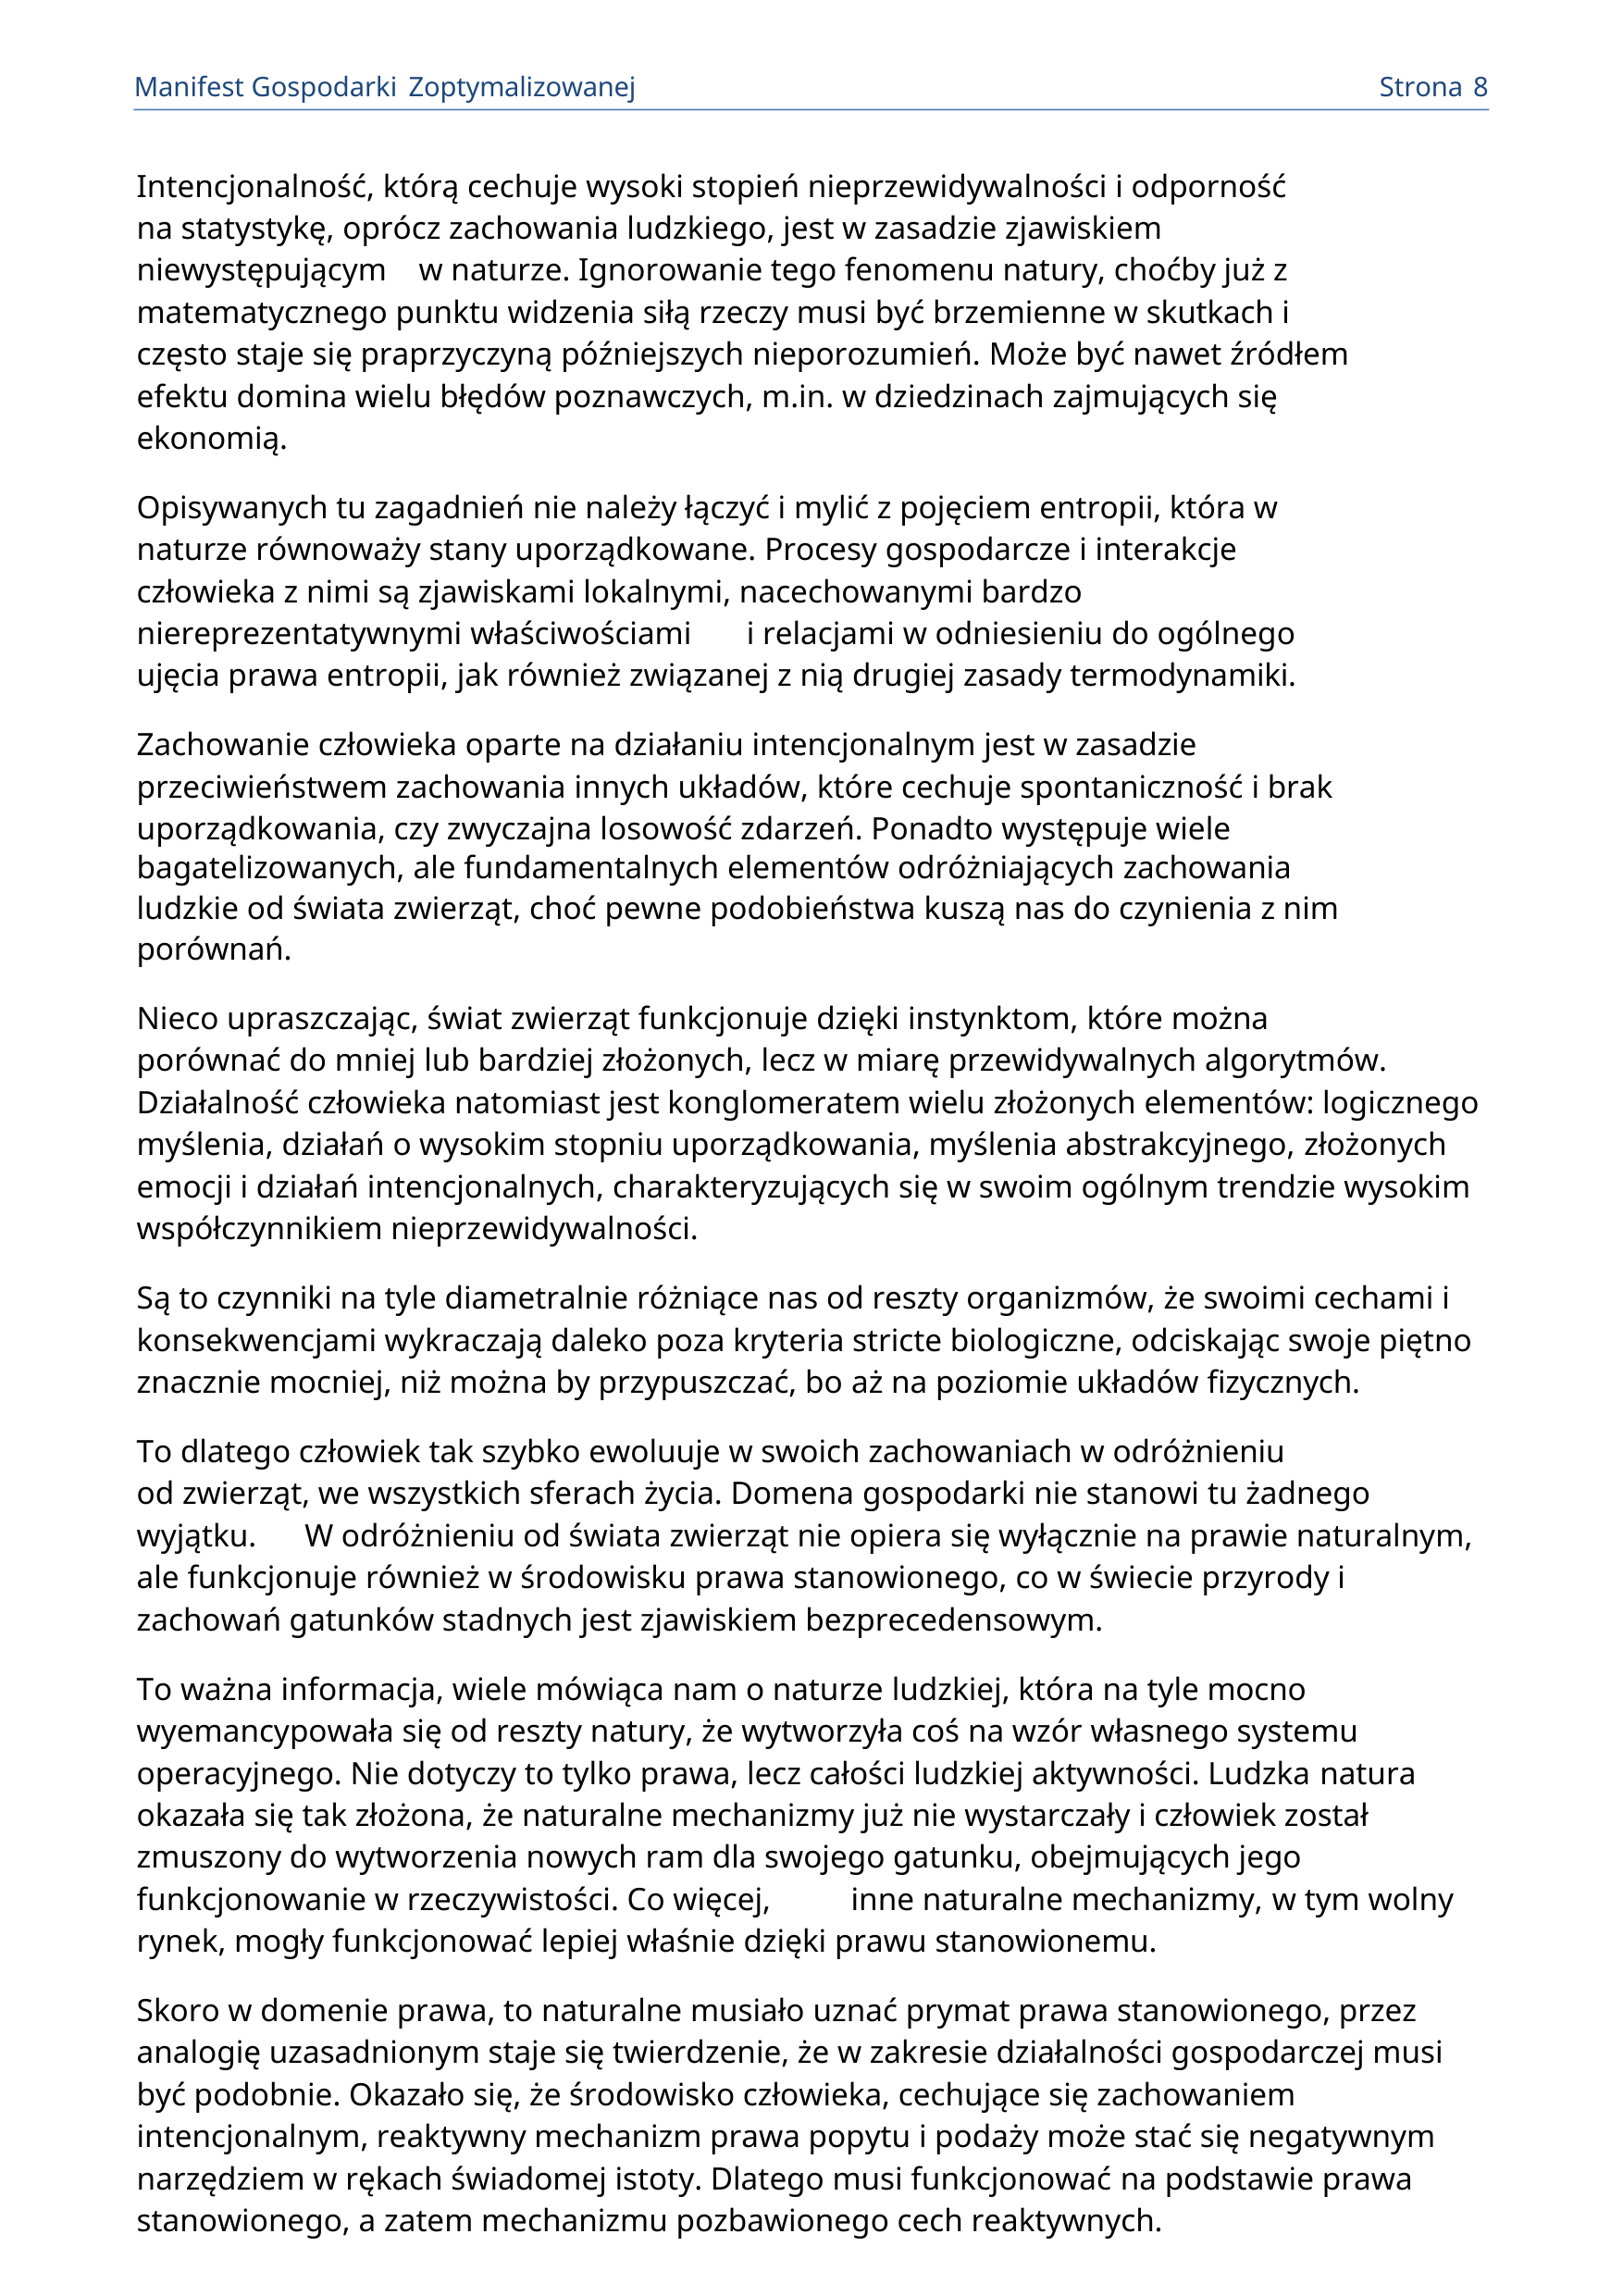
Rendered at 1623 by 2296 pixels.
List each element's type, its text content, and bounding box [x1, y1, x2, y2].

text wyemancypowała się od reszty natury, że wytworzyła coś na wzór własnego systemu operacyjnego. Nie dotyczy to tylko prawa, lecz całości ludzkiej aktywności. Ludzka natura okazała się tak złożona, że naturalne mechanizmy już nie wystarczały i człowiek został zmuszony do wytworzenia nowych ram dla swojego gatunku, obejmujących jego funkcjonowanie w rzeczywistości. Co więcej, inne naturalne mechanizmy, w tym wolny rynek, mogły funkcjonować lepiej właśnie dzięki prawu stanowionemu. [136, 1709, 1497, 1961]
text Zachowanie człowieka oparte na działaniu intencjonalnym jest w zasadzie [136, 723, 1497, 764]
text Intencjonalność, którą cechuje wysoki stopień nieprzewidywalności i odporność na statystykę, oprócz zachowania ludzkiego, jest w zasadzie zjawiskiem niewystępującym w naturze. Ignorowanie tego fenomenu natury, choćby już z matematycznego punktu widzenia siłą rzeczy musi być brzemienne w skutkach i często staje się praprzyczyną późniejszych nieporozumień. Może być nawet źródłem efektu domina wielu błędów poznawczych, m.in. w dziedzinach zajmujących się ekonomią. [136, 164, 1372, 458]
text przeciwieństwem zachowania innych układów, które cechuje spontaniczność i brak uporządkowania, czy zwyczajna losowość zdarzeń. Ponadto występuje wiele [136, 764, 1497, 849]
text To dlatego człowiek tak szybko ewoluuje w swoich zachowaniach w odróżnieniu [136, 1430, 1497, 1471]
text od zwierząt, we wszystkich sferach życia. Domena gospodarki nie stanowi tu żadnego wyjątku. W odróżnieniu od świata zwierząt nie opiera się wyłącznie na prawie naturalnym, ale funkcjonuje również w środowisku prawa stanowionego, co w świecie przyrody i zachowań gatunków stadnych jest zjawiskiem bezprecedensowym. [136, 1471, 1497, 1640]
text porównać do mniej lub bardziej złożonych, lecz w miarę przewidywalnych algorytmów. Działalność człowieka natomiast jest konglomeratem wielu złożonych elementów: logicznego myślenia, działań o wysokim stopniu uporządkowania, myślenia abstrakcyjnego, złożonych emocji i działań intencjonalnych, charakteryzujących się w swoim ogólnym trendzie wysokim współczynnikiem nieprzewidywalności. [136, 1038, 1497, 1248]
text Opisywanych tu zagadnień nie należy łączyć i mylić z pojęciem entropii, która w naturze równoważy stany uporządkowane. Procesy gospodarcze i interakcje człowieka z nimi są zjawiskami lokalnymi, nacechowanymi bardzo niereprezentatywnymi właściwościami i relacjami w odniesieniu do ogólnego ujęcia prawa entropii, jak również związanej z nią drugiej zasady termodynamiki. [136, 485, 1357, 696]
text bagatelizowanych, ale fundamentalnych elementów odróżniających zachowania [136, 849, 1497, 887]
text Są to czynniki na tyle diametralnie różniące nas od reszty organizmów, że swoimi cechami i konsekwencjami wykraczają daleko poza kryteria stricte biologiczne, odciskając swoje piętno znacznie mocniej, niż można by przypuszczać, bo aż na poziomie układów fizycznych. [136, 1276, 1497, 1402]
text To ważna informacja, wiele mówiąca nam o naturze ludzkiej, która na tyle mocno [136, 1668, 1497, 1709]
text Skoro w domenie prawa, to naturalne musiało uznać prymat prawa stanowionego, przez analogię uzasadnionym staje się twierdzenie, że w zakresie działalności gospodarczej musi być podobnie. Okazało się, że środowisko człowieka, cechujące się zachowaniem intencjonalnym, reaktywny mechanizm prawa popytu i podaży może stać się negatywnym narzędziem w rękach świadomej istoty. Dlatego musi funkcjonować na podstawie prawa stanowionego, a zatem mechanizmu pozbawionego cech reaktywnych. [136, 1989, 1476, 2240]
text ludzkie od świata zwierząt, choć pewne podobieństwa kuszą nas do czynienia z nim porównań. [136, 887, 1497, 969]
text Nieco upraszczając, świat zwierząt funkcjonuje dzięki instynktom, które można [136, 997, 1497, 1038]
